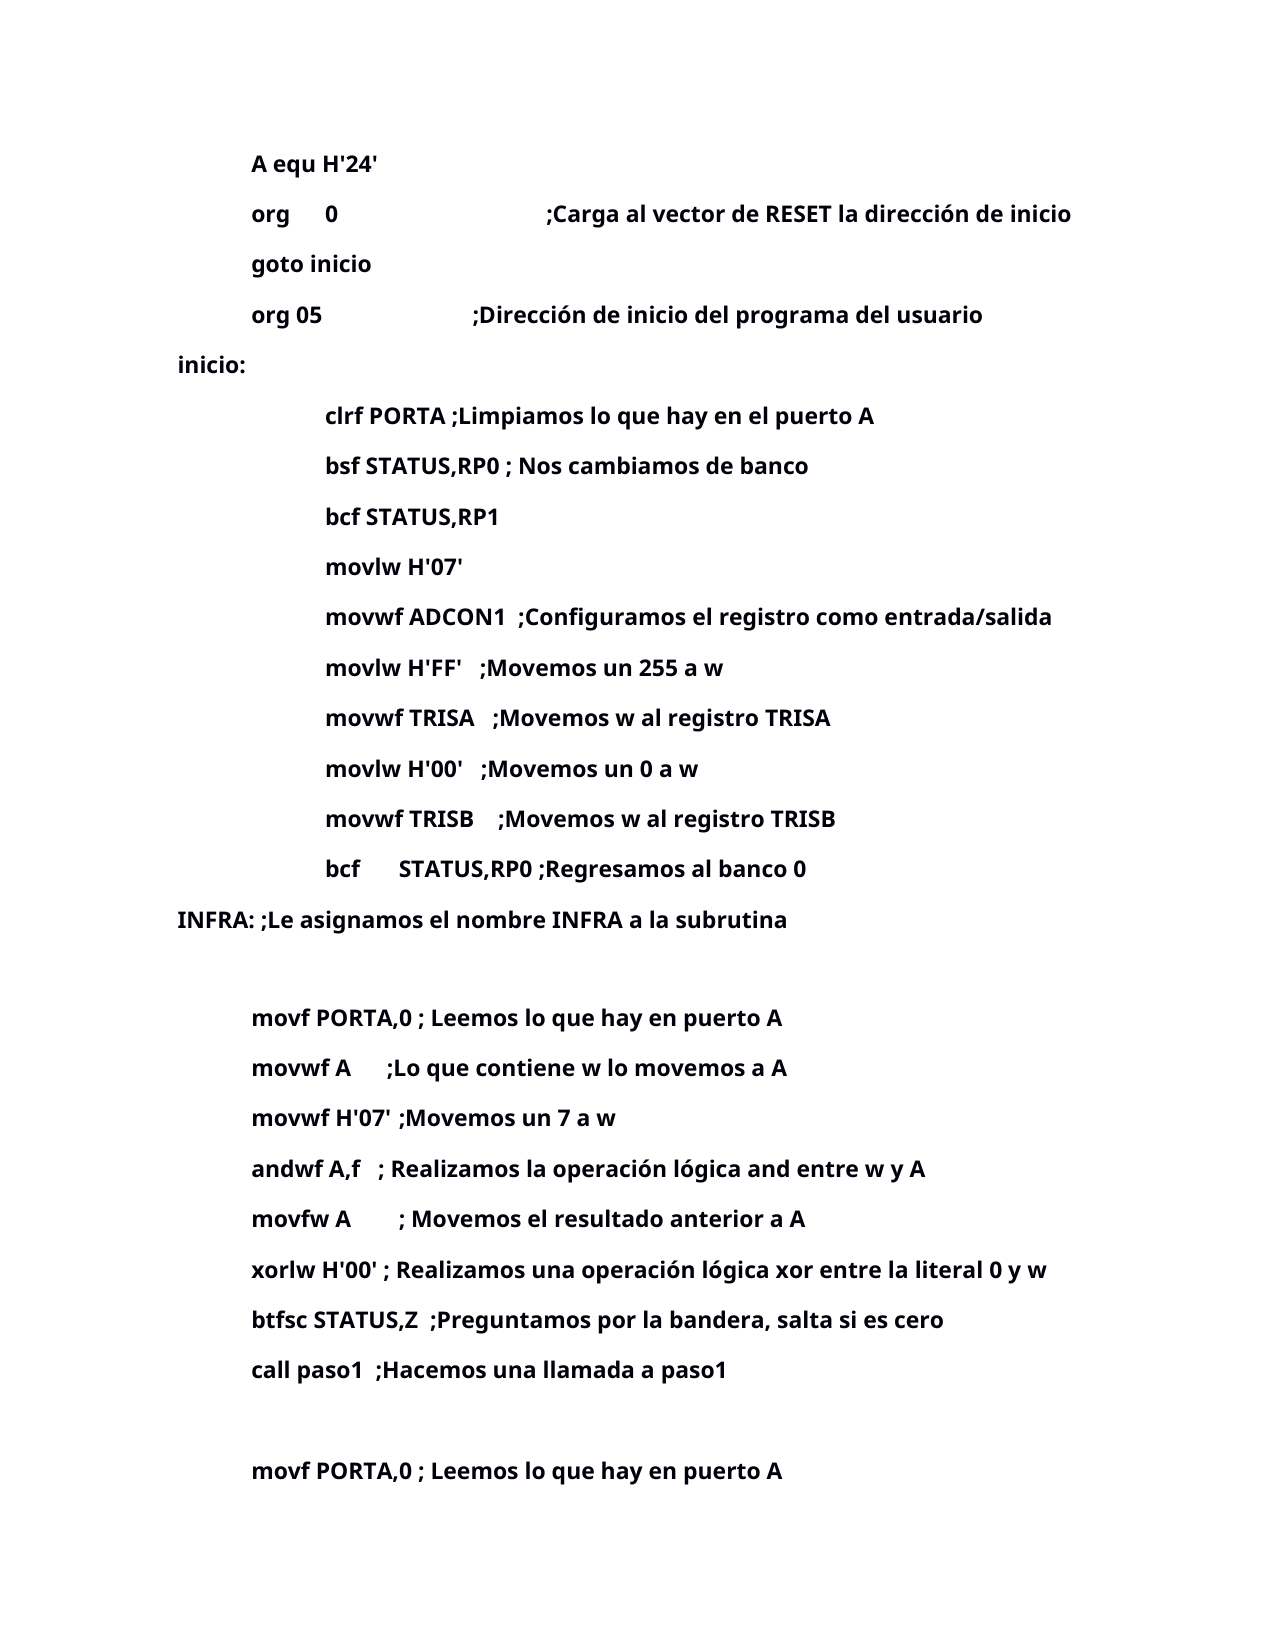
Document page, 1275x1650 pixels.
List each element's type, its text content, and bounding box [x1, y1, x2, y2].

text INFRA: ;Le asignamos el nombre INFRA a la subrutina [177, 904, 1098, 935]
text goto inicio [177, 248, 1098, 280]
text org 0 ;Carga al vector de RESET la dirección de inicio [177, 198, 1098, 229]
text bcf STATUS,RP0 ;Regresamos al banco 0 [177, 853, 1098, 885]
text bcf STATUS,RP1 [177, 501, 1098, 532]
text btfsc STATUS,Z ;Preguntamos por la bandera, salta si es cero [177, 1304, 1098, 1335]
text movlw H'07' [177, 551, 1098, 582]
text A equ H'24' [177, 148, 1098, 179]
text movf PORTA,0 ; Leemos lo que hay en puerto A [177, 1455, 1098, 1486]
text movf PORTA,0 ; Leemos lo que hay en puerto A [177, 1001, 1098, 1033]
text movwf H'07' ;Movemos un 7 a w [177, 1102, 1098, 1133]
text movlw H'FF' ;Movemos un 255 a w [177, 652, 1098, 683]
text call paso1 ;Hacemos una llamada a paso1 [177, 1354, 1098, 1386]
text movwf ADCON1 ;Configuramos el registro como entrada/salida [177, 601, 1098, 633]
text org 05 ;Dirección de inicio del programa del usuario [177, 299, 1098, 330]
text bsf STATUS,RP0 ; Nos cambiamos de banco [177, 450, 1098, 481]
text movwf A ;Lo que contiene w lo movemos a A [177, 1052, 1098, 1083]
text andwf A,f ; Realizamos la operación lógica and entre w y A [177, 1153, 1098, 1184]
text movwf TRISB ;Movemos w al registro TRISB [177, 803, 1098, 834]
text xorlw H'00' ; Realizamos una operación lógica xor entre la literal 0 y w [177, 1253, 1098, 1285]
text movwf TRISA ;Movemos w al registro TRISA [177, 702, 1098, 733]
text movfw A ; Movemos el resultado anterior a A [177, 1203, 1098, 1234]
text inicio: [177, 349, 1098, 381]
text movlw H'00' ;Movemos un 0 a w [177, 753, 1098, 784]
text clrf PORTA ;Limpiamos lo que hay en el puerto A [177, 400, 1098, 431]
